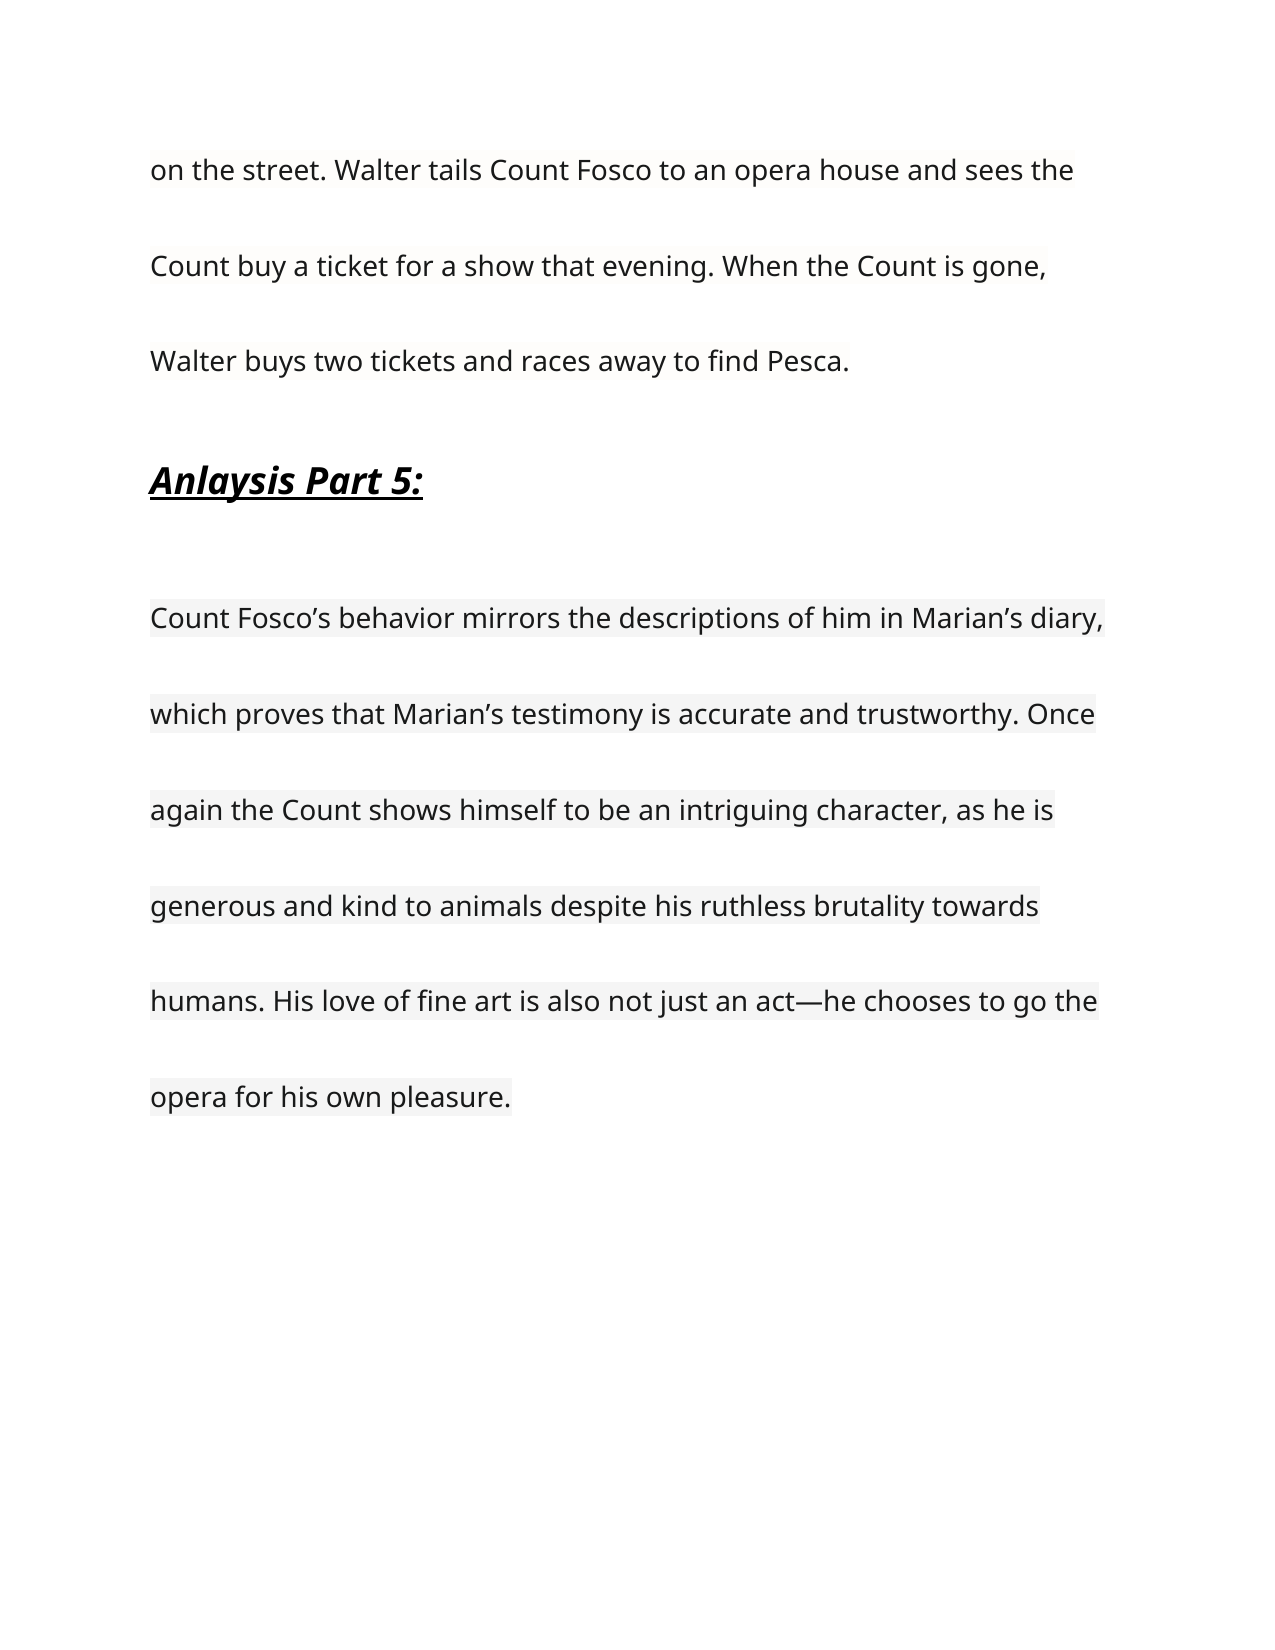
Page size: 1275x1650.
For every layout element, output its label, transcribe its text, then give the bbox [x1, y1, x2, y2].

text Anlaysis Part 5: [150, 454, 1125, 505]
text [150, 150, 1125, 380]
text Count Fosco’s behavior mirrors the descriptions of him in Marian’s diary, which proves that Marian’s testimony is accurate and trustworthy. Once again the Count shows himself to be an intriguing character, as he is generous and kind to animals despite his ruthless brutality towards humans. His love of fine art is also not just an act—he chooses to go the opera for his own pleasure. [150, 598, 1125, 1116]
